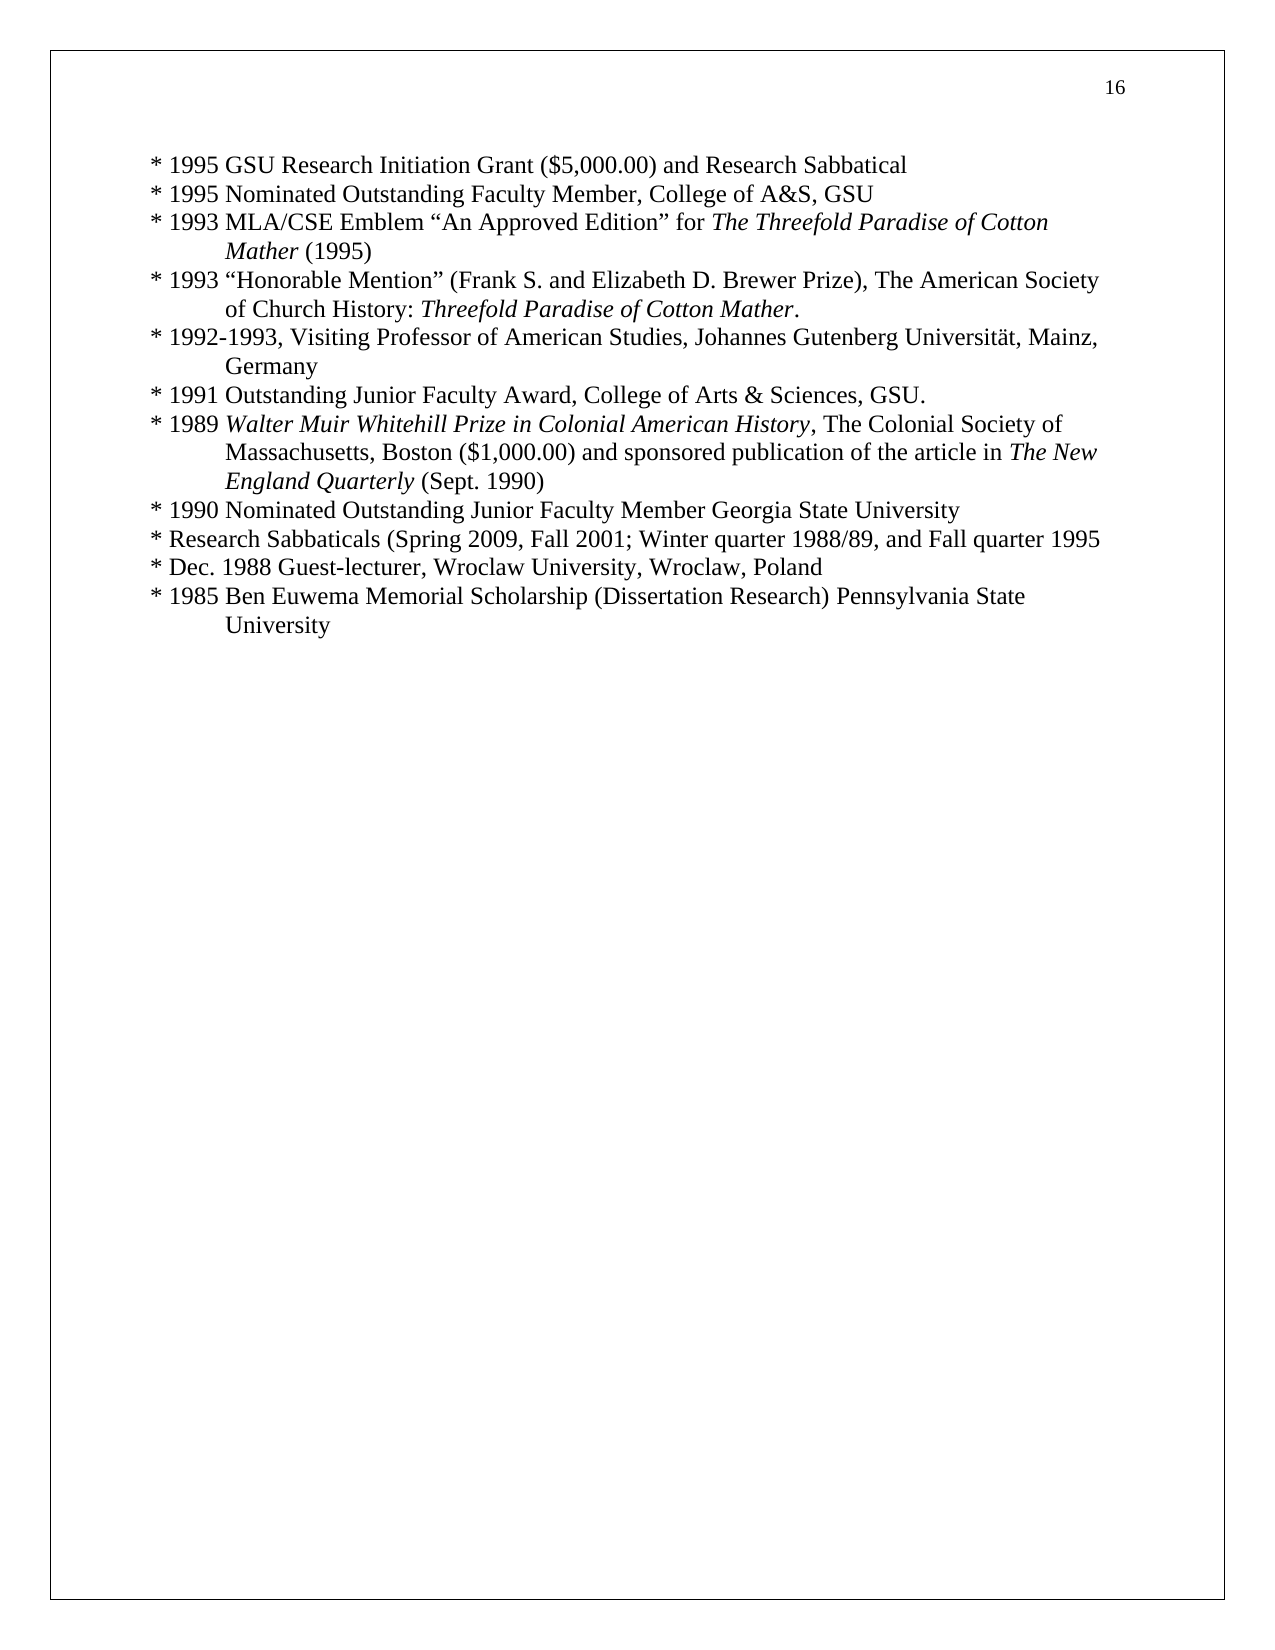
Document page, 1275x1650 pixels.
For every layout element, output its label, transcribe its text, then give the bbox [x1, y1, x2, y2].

text * 1991 Outstanding Junior Faculty Award, College of Arts & Sciences, GSU. [150, 380, 1125, 409]
text Massachusetts, Boston ($1,000.00) and sponsored publication of the article in The New [150, 437, 1125, 466]
text * 1990 Nominated Outstanding Junior Faculty Member Georgia State University [150, 495, 1125, 524]
text * 1993 “Honorable Mention” (Frank S. and Elizabeth D. Brewer Prize), The American Society [150, 265, 1125, 294]
text * Research Sabbaticals (Spring 2009, Fall 2001; Winter quarter 1988/89, and Fall quarter 1995 [150, 524, 1125, 552]
text * 1995 GSU Research Initiation Grant ($5,000.00) and Research Sabbatical [150, 150, 1125, 179]
text Germany [150, 351, 1125, 380]
text * 1992-1993, Visiting Professor of American Studies, Johannes Gutenberg Universität, Mainz, [150, 322, 1125, 351]
text Mather (1995) [150, 236, 1125, 265]
text * 1995 Nominated Outstanding Faculty Member, College of A&S, GSU [150, 179, 1125, 207]
text * 1989 Walter Muir Whitehill Prize in Colonial American History, The Colonial Society of [150, 409, 1125, 437]
text England Quarterly (Sept. 1990) [150, 466, 1125, 495]
text University [150, 610, 1125, 639]
text * 1985 Ben Euwema Memorial Scholarship (Dissertation Research) Pennsylvania State [150, 581, 1125, 610]
text of Church History: Threefold Paradise of Cotton Mather. [150, 294, 1125, 322]
text * 1993 MLA/CSE Emblem “An Approved Edition” for The Threefold Paradise of Cotton [150, 207, 1125, 236]
text * Dec. 1988 Guest-lecturer, Wroclaw University, Wroclaw, Poland [150, 552, 1125, 581]
